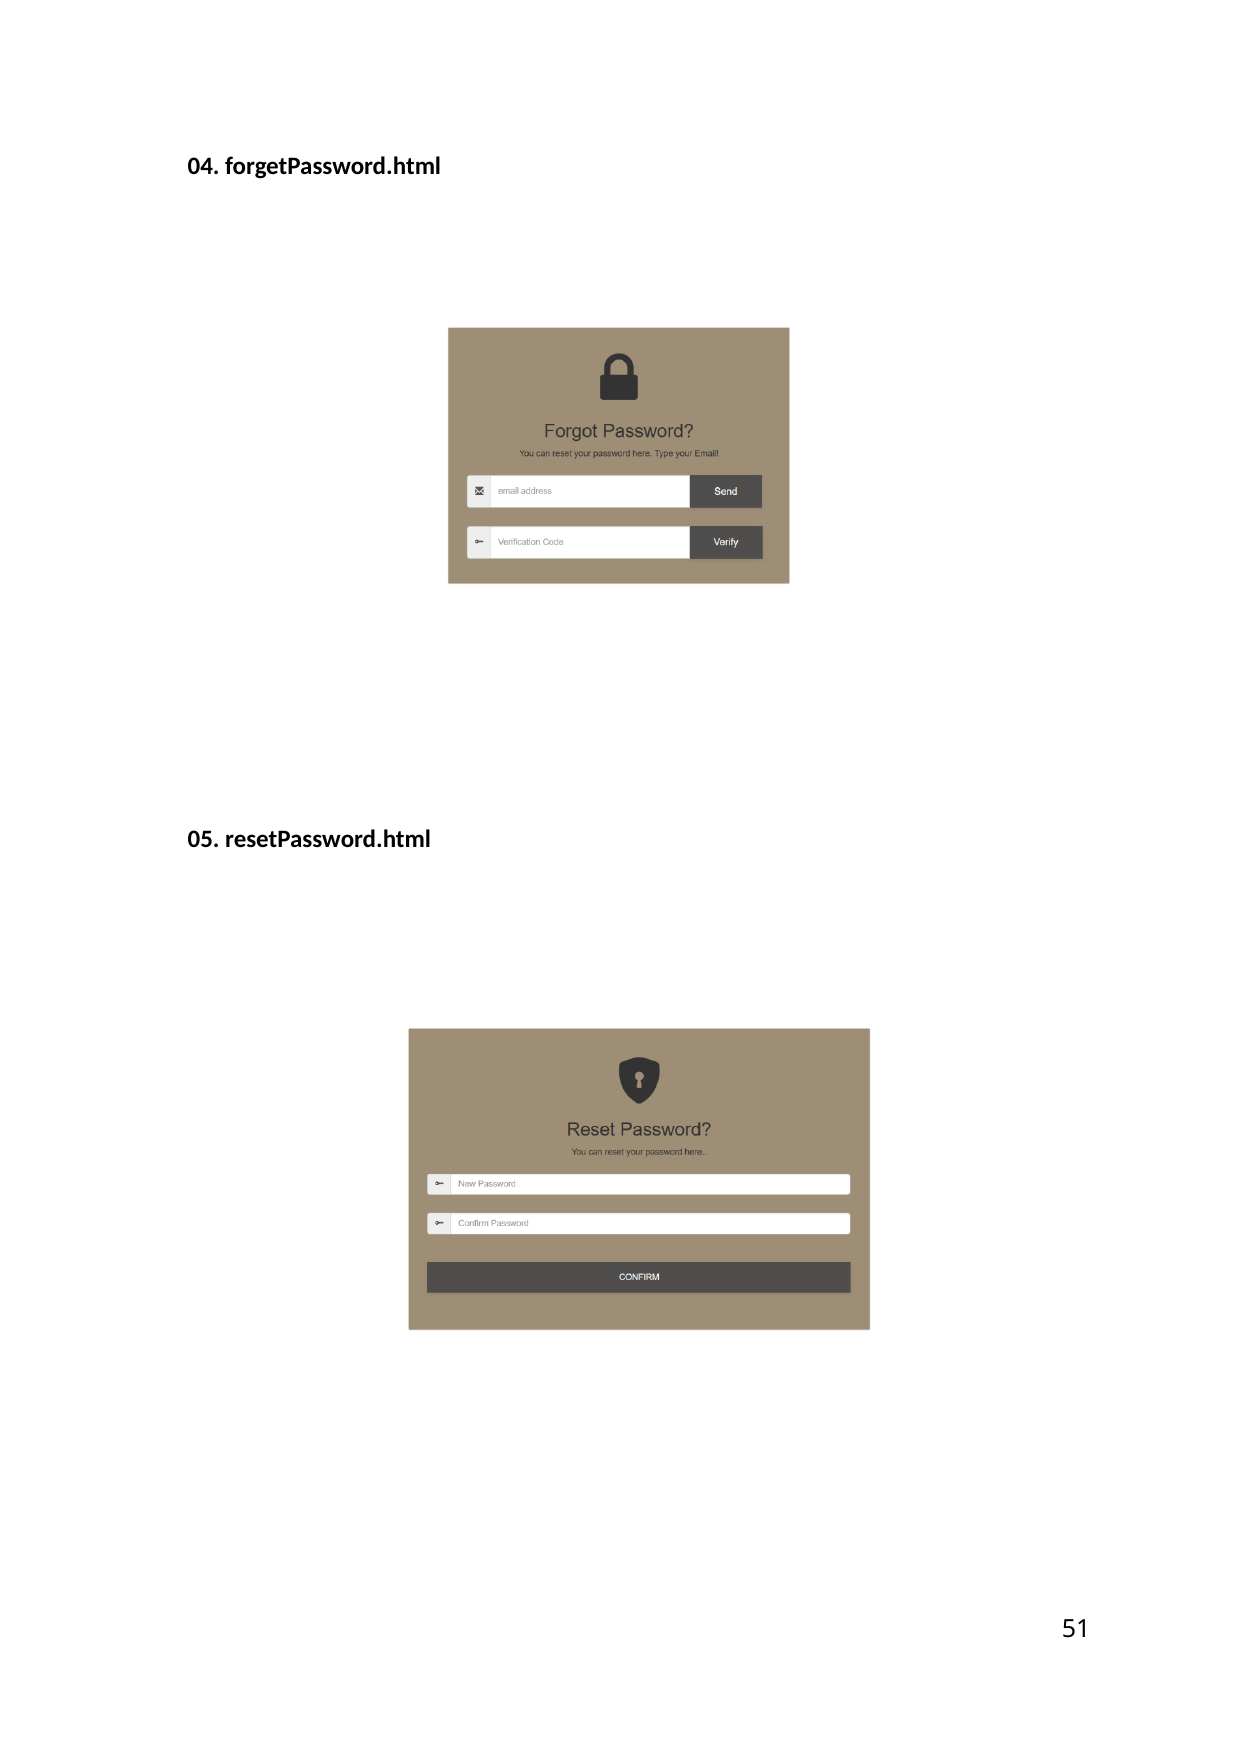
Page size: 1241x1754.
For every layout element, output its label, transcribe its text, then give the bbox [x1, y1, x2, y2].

picture [148, 233, 1089, 687]
list forgetPassword.html [187, 150, 1090, 181]
list resetPassword.html [187, 823, 1090, 854]
picture [176, 938, 918, 1387]
